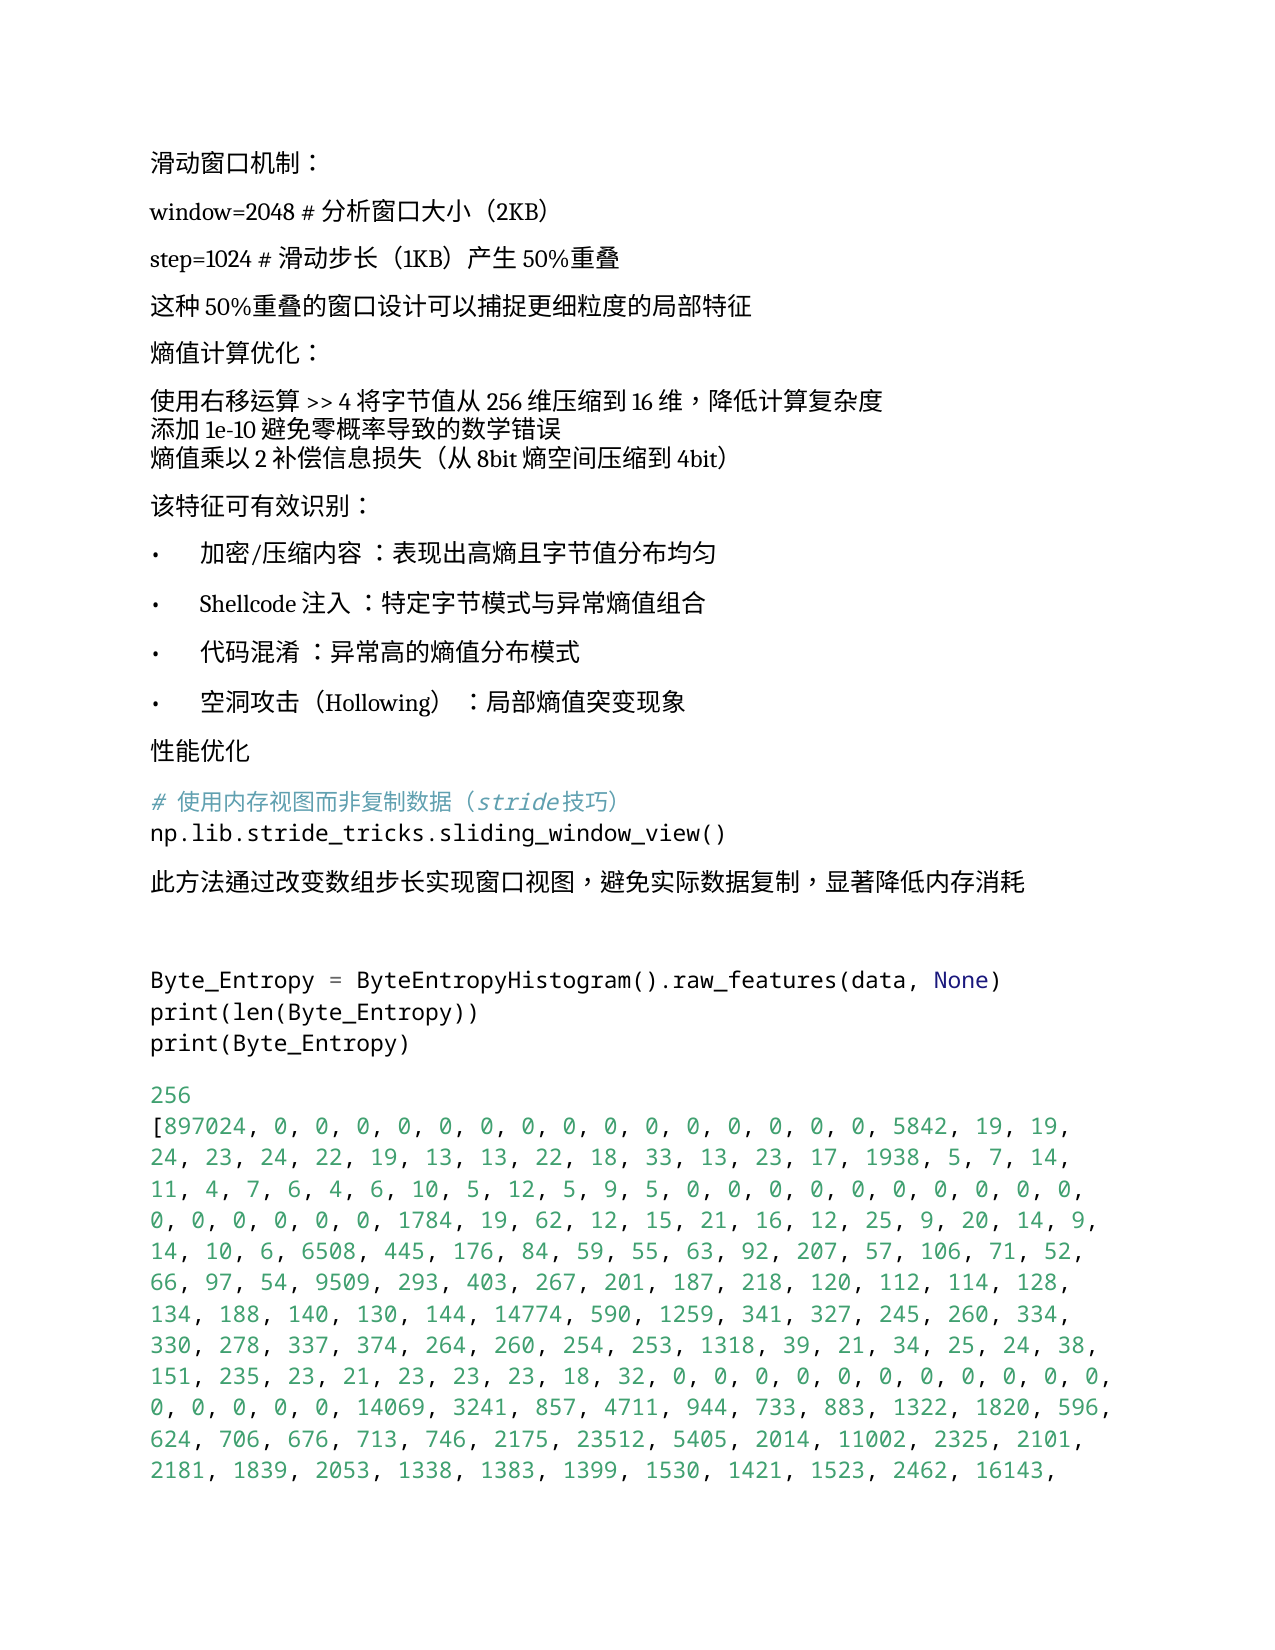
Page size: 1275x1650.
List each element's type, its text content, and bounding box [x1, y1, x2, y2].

text 此方法通过改变数组步长实现窗口视图，避免实际数据复制，显著降低内存消耗 [150, 869, 1125, 898]
text Byte_Entropy = ByteEntropyHistogram().raw_features(data, None) print(len(Byte_Entropy)) print(Byte_Entropy) [150, 964, 1125, 1058]
text 这种50%重叠的窗口设计可以捕捉更细粒度的局部特征 [150, 292, 1125, 321]
list 加密/压缩内容 ：表现出高熵且字节值分布均匀 [150, 540, 1125, 569]
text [150, 1079, 1125, 1485]
list Shellcode注入 ：特定字节模式与异常熵值组合 [150, 589, 1125, 618]
text 熵值计算优化： [150, 340, 1125, 369]
text # 使用内存视图而非复制数据（stride技巧） np.lib.stride_tricks.sliding_window_view() [150, 786, 1125, 848]
list 空洞攻击（Hollowing） ：局部熵值突变现象 [150, 689, 1125, 717]
text window=2048 # 分析窗口大小（2KB） [150, 197, 1125, 226]
text 性能优化 [150, 738, 1125, 767]
text step=1024 # 滑动步长（1KB）产生50%重叠 [150, 245, 1125, 274]
text 该特征可有效识别： [150, 492, 1125, 521]
text 滑动窗口机制： [150, 150, 1125, 179]
text 使用右移运算 >> 4 将字节值从256维压缩到16维，降低计算复杂度 添加 1e-10 避免零概率导致的数学错误 熵值乘以2补偿信息损失（从8bit熵空间压缩到4bit） [150, 387, 1125, 474]
list 代码混淆 ：异常高的熵值分布模式 [150, 639, 1125, 668]
